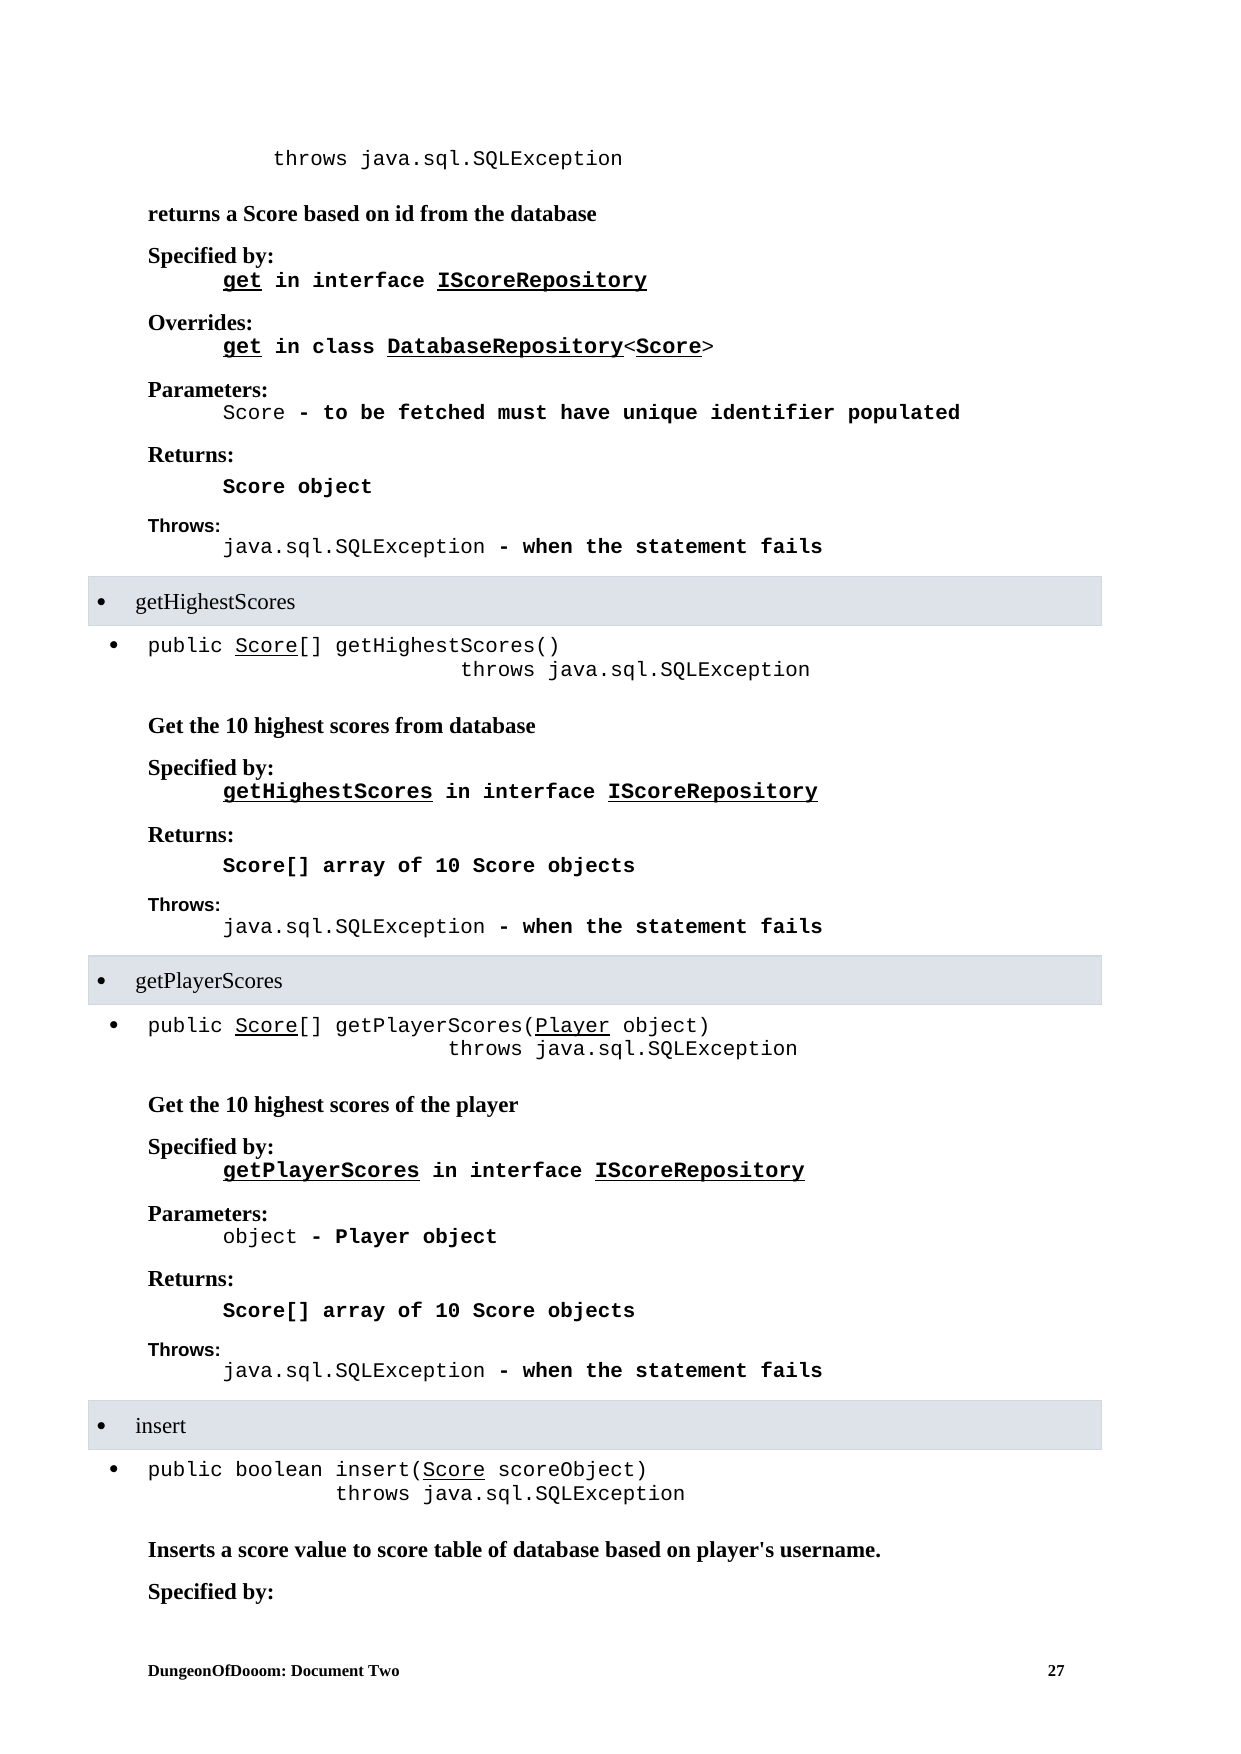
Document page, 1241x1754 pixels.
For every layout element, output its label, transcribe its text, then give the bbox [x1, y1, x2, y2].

text Get the 10 highest scores from database [148, 712, 1093, 738]
text Throws: [148, 894, 1093, 916]
list public boolean insert(Score scoreObject) [110, 1459, 1093, 1483]
text getPlayerScores in interface IScoreRepository [223, 1159, 1093, 1184]
list public Score[] getPlayerScores(Player object) [110, 1015, 1093, 1038]
text Returns: [148, 1266, 1093, 1292]
text Specified by: [148, 754, 1093, 780]
text get in interface IScoreRepository [223, 269, 1093, 293]
text Overrides: [148, 309, 1093, 336]
text get in class DatabaseRepository<Score> [223, 336, 1093, 360]
text Throws: [148, 1339, 1093, 1361]
text Returns: [148, 442, 1093, 468]
text throws java.sql.SQLException [148, 659, 1093, 683]
text Score object [223, 476, 1093, 499]
text throws java.sql.SQLException [148, 1483, 1093, 1507]
text Specified by: [148, 242, 1093, 269]
list getPlayerScores [89, 957, 1101, 1004]
text Parameters: [148, 1200, 1093, 1226]
text Specified by: [148, 1133, 1093, 1159]
text Get the 10 highest scores of the player [148, 1091, 1093, 1117]
text Inserts a score value to score table of database based on player's username. [148, 1536, 1093, 1562]
text Parameters: [148, 376, 1093, 402]
text Specified by: [148, 1578, 1093, 1604]
text java.sql.SQLException - when the statement fails [223, 537, 1093, 560]
text throws java.sql.SQLException [148, 148, 1093, 171]
text throws java.sql.SQLException [148, 1038, 1093, 1062]
text returns a Score based on id from the database [148, 200, 1093, 227]
text Returns: [148, 821, 1093, 847]
text getHighestScores in interface IScoreRepository [223, 780, 1093, 805]
list public Score[] getHighestScores() [110, 636, 1093, 659]
list getHighestScores [89, 577, 1101, 625]
text java.sql.SQLException - when the statement fails [223, 1361, 1093, 1384]
text Score[] array of 10 Score objects [223, 855, 1093, 878]
text Score[] array of 10 Score objects [223, 1300, 1093, 1323]
list insert [89, 1401, 1101, 1449]
text Throws: [148, 515, 1093, 537]
text java.sql.SQLException - when the statement fails [223, 916, 1093, 939]
text object - Player object [223, 1226, 1093, 1250]
text Score - to be fetched must have unique identifier populated [223, 402, 1093, 426]
